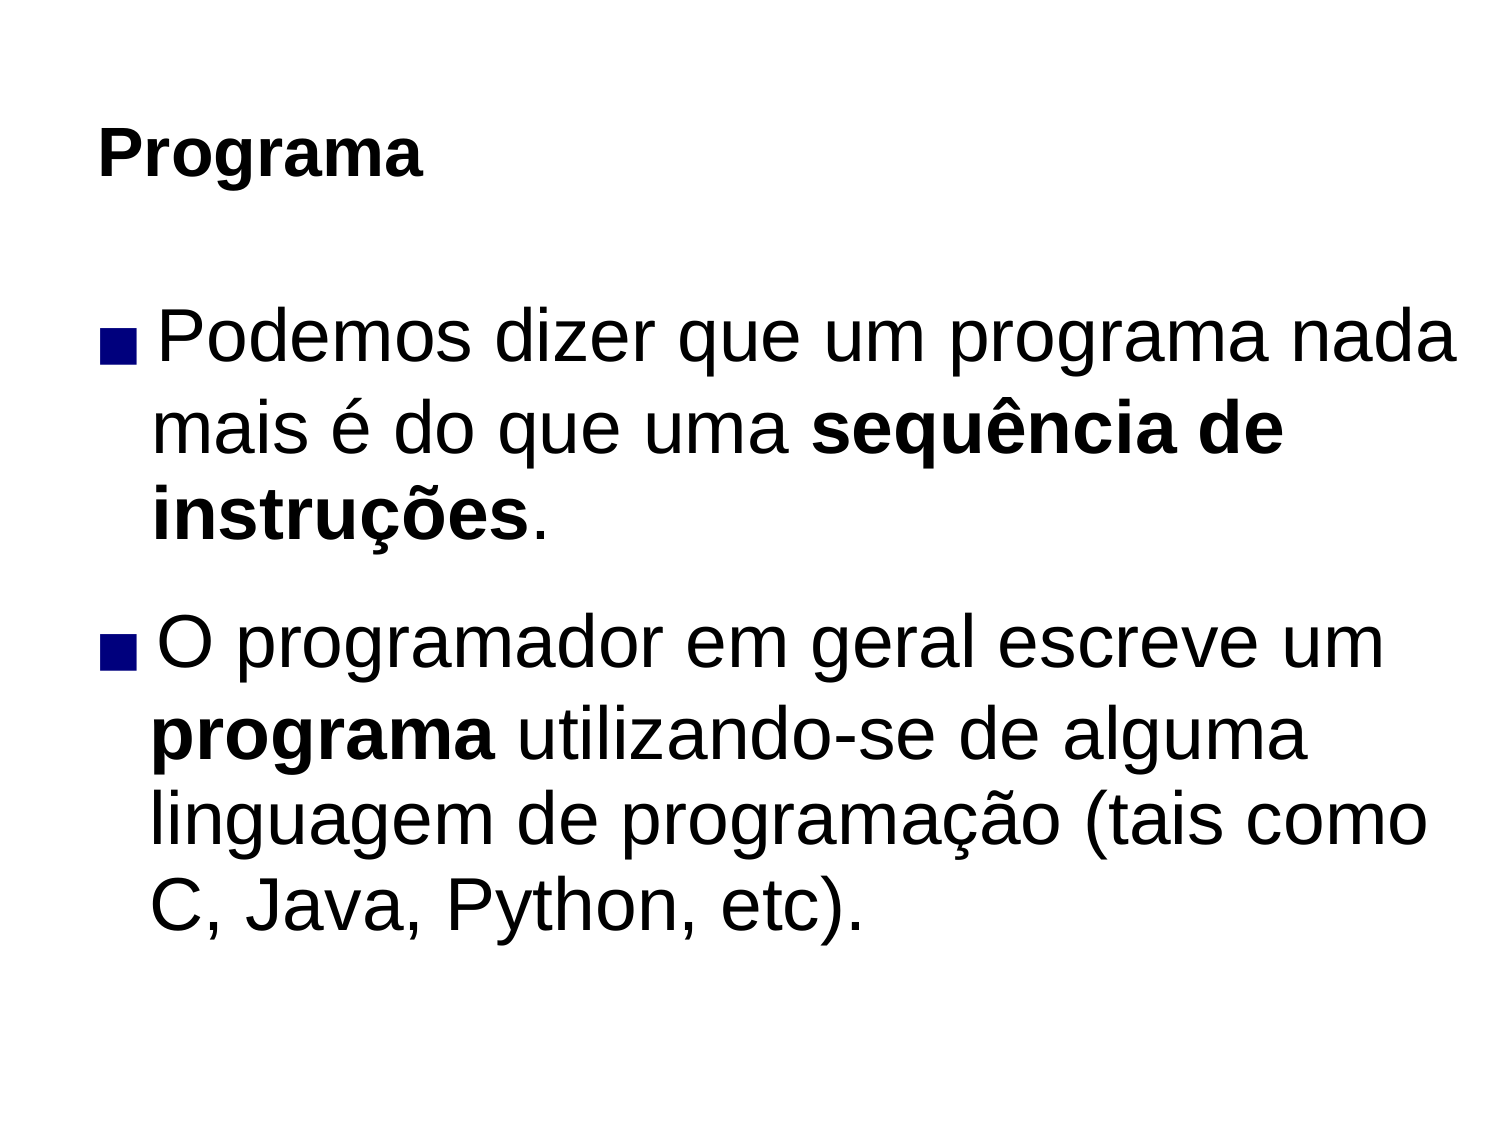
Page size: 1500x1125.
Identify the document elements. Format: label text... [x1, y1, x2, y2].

text Programa [97, 111, 1497, 191]
text ◼ O programador em geral escreve um programa utilizando-se de alguma linguagem de programação (tais como C, Java, Python, etc). [95, 576, 1447, 946]
text ◼ Podemos dizer que um programa nada mais é do que uma sequência de instruções. [95, 270, 1467, 555]
